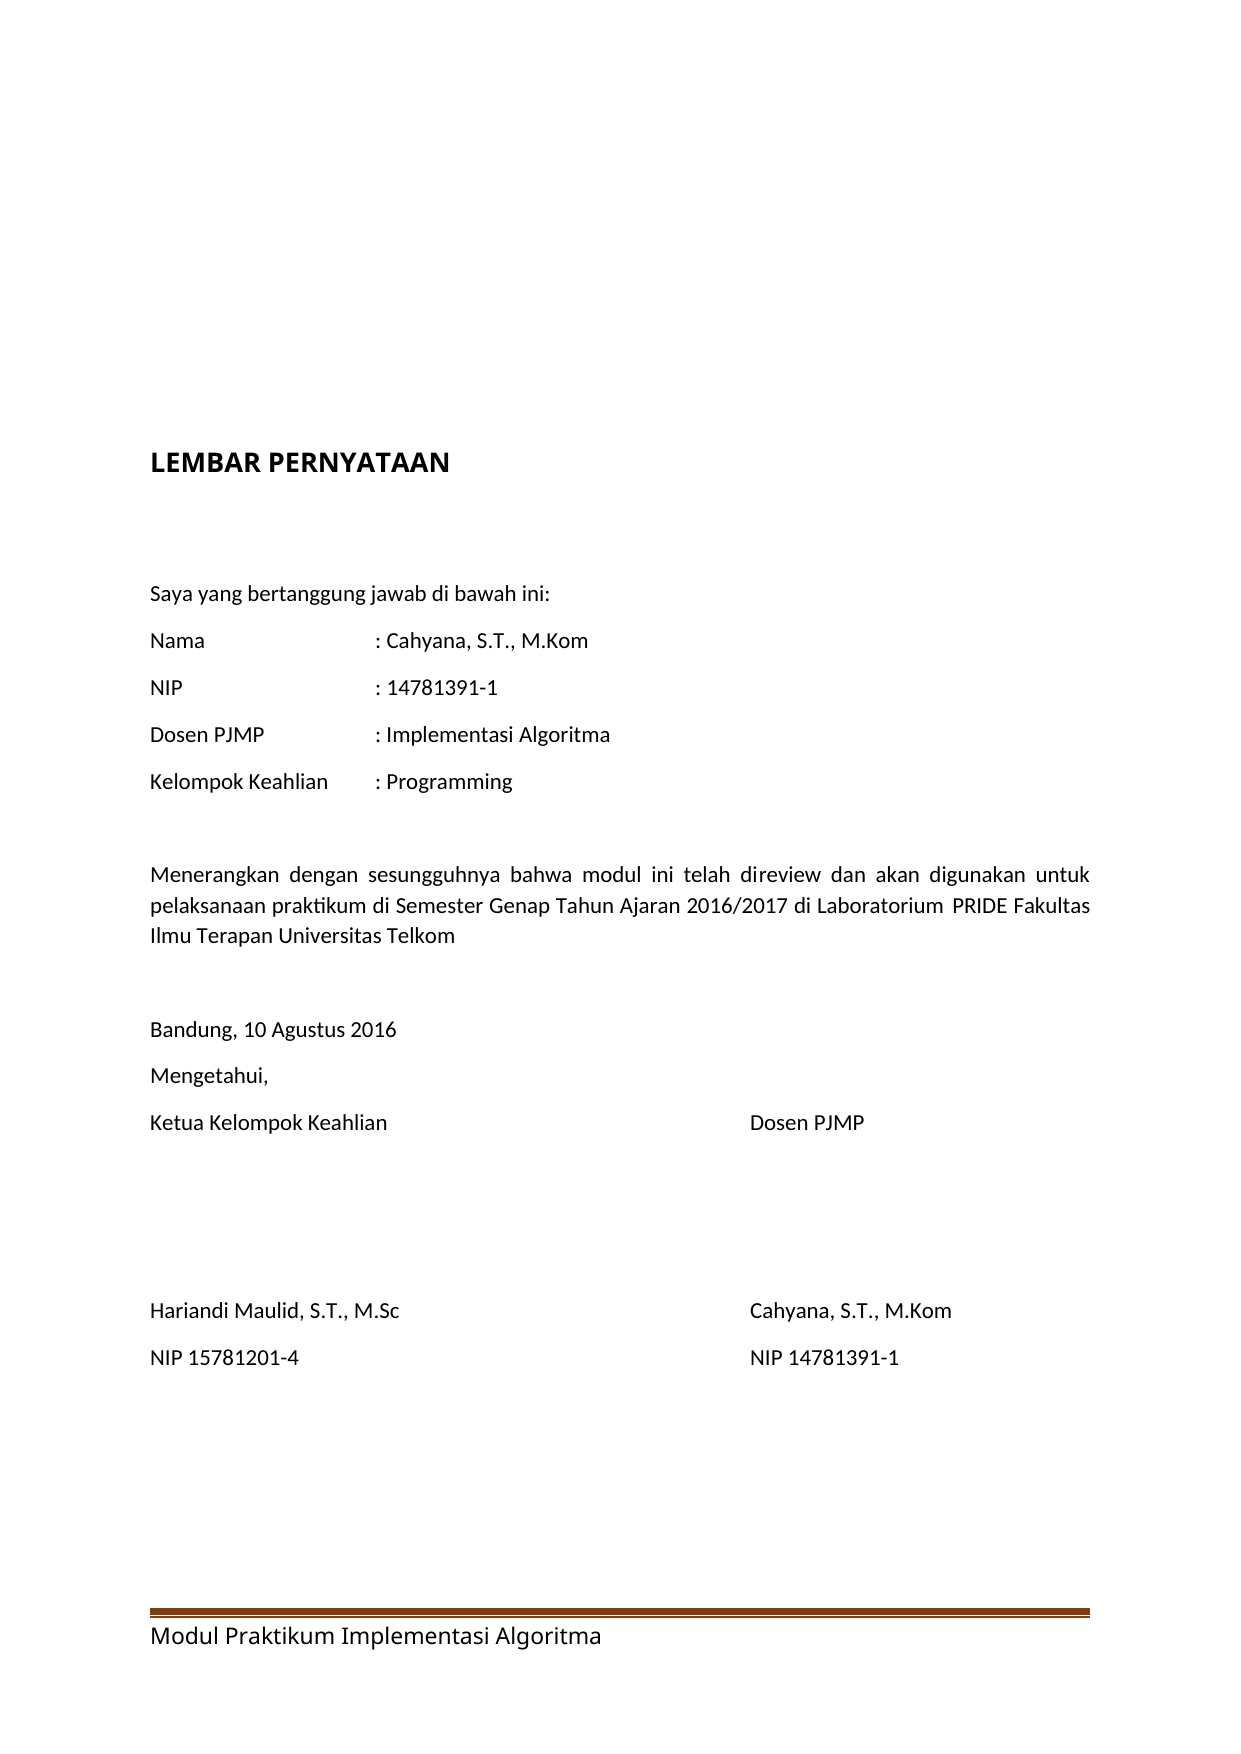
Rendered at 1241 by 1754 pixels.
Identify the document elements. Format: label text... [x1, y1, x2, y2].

text Menerangkan dengan sesungguhnya bahwa modul ini telah direview dan akan digunakan untuk pelaksanaan praktikum di Semester Genap Tahun Ajaran 2016/2017 di Laboratorium PRIDE Fakultas Ilmu Terapan Universitas Telkom [150, 861, 1090, 949]
text Dosen PJMP : Implementasi Algoritma [150, 720, 1090, 748]
text Kelompok Keahlian : Programming [150, 767, 1090, 795]
text Bandung, 10 Agustus 2016 [150, 1015, 1090, 1043]
text Nama : Cahyana, S.T., M.Kom [150, 626, 1090, 654]
text Mengetahui, [150, 1062, 1090, 1089]
text NIP 15781201-4 NIP 14781391-1 [150, 1343, 1090, 1371]
subtitle LEMBAR PERNYATAAN [150, 443, 1090, 480]
text Hariandi Maulid, S.T., M.Sc Cahyana, S.T., M.Kom [150, 1296, 1090, 1324]
text NIP : 14781391-1 [150, 673, 1090, 701]
text Saya yang bertanggung jawab di bawah ini: [150, 579, 1090, 607]
text Ketua Kelompok Keahlian Dosen PJMP [150, 1108, 1090, 1136]
